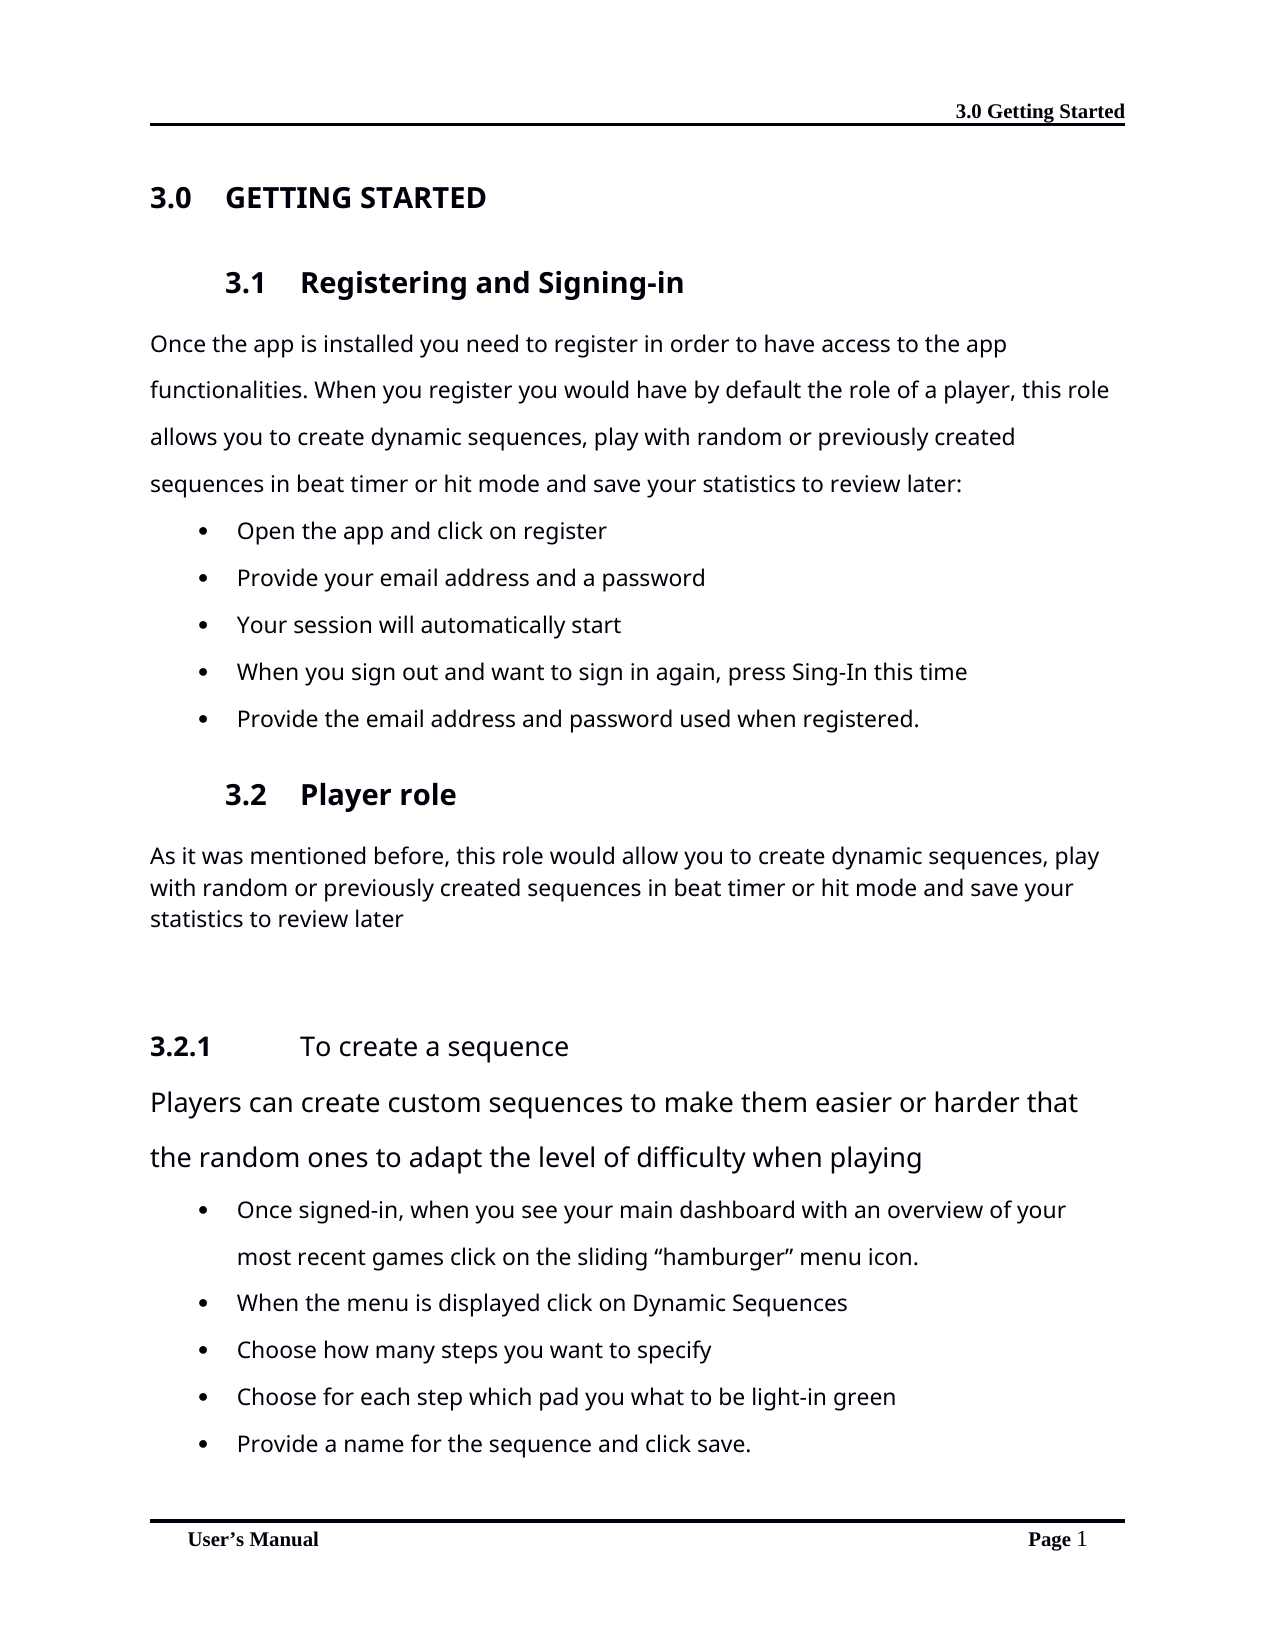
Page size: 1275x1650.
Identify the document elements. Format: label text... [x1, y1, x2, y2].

list Provide a name for the sequence and click save. [199, 1428, 1125, 1459]
list Once signed-in, when you see your main dashboard with an overview of your most recent games click on the sliding “hamburger” menu icon. [199, 1194, 1125, 1272]
list Choose for each step which pad you what to be light-in green [199, 1381, 1125, 1412]
subtitle 3.2 Player role [225, 774, 1125, 814]
list Your session will automatically start [199, 609, 1125, 640]
list When the menu is displayed click on Dynamic Sequences [199, 1287, 1125, 1319]
list Provide your email address and a password [199, 562, 1125, 593]
list Open the app and click on register [199, 515, 1125, 546]
list When you sign out and want to sign in again, press Sing-In this time [199, 656, 1125, 687]
list Provide the email address and password used when registered. [199, 703, 1125, 734]
text Players can create custom sequences to make them easier or harder that the random ones to adapt the level of difficulty when playing [150, 1083, 1125, 1175]
text As it was mentioned before, this role would allow you to create dynamic sequences, play with random or previously created sequences in beat timer or hit mode and save your statistics to review later [150, 840, 1125, 934]
list To create a sequence [150, 1028, 1125, 1064]
list Choose how many steps you want to specify [199, 1334, 1125, 1366]
subtitle 3.1 Registering and Signing-in [225, 262, 1125, 302]
text Once the app is installed you need to register in order to have access to the app functionalities. When you register you would have by default the role of a player, this role allows you to create dynamic sequences, play with random or previously created sequences in beat timer or hit mode and save your statistics to review later: [150, 328, 1125, 499]
subtitle GETTING STARTED [150, 177, 1125, 217]
